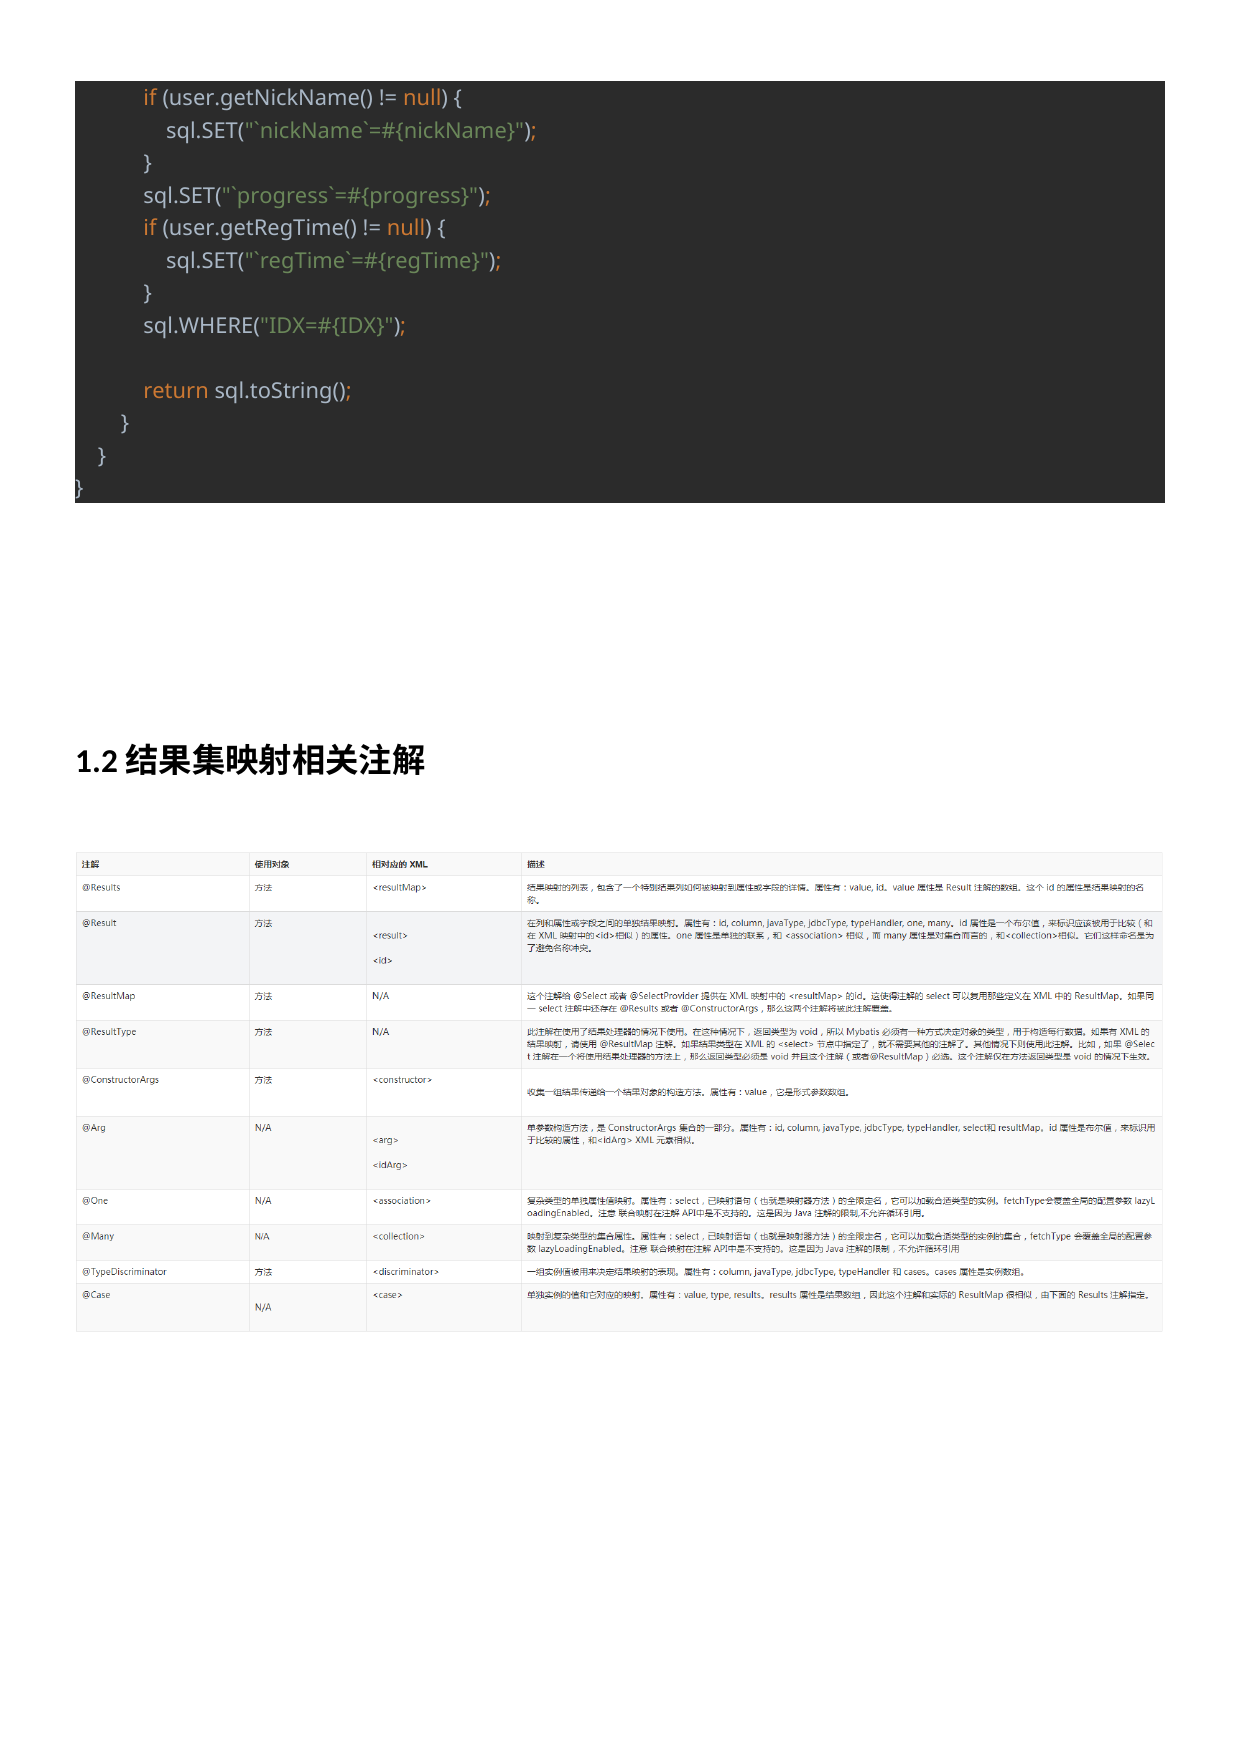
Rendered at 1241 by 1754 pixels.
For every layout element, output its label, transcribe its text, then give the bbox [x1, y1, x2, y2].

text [75, 81, 1165, 503]
picture [75, 852, 1163, 1332]
subtitle 1.2 结果集映射相关注解 [75, 725, 1165, 790]
